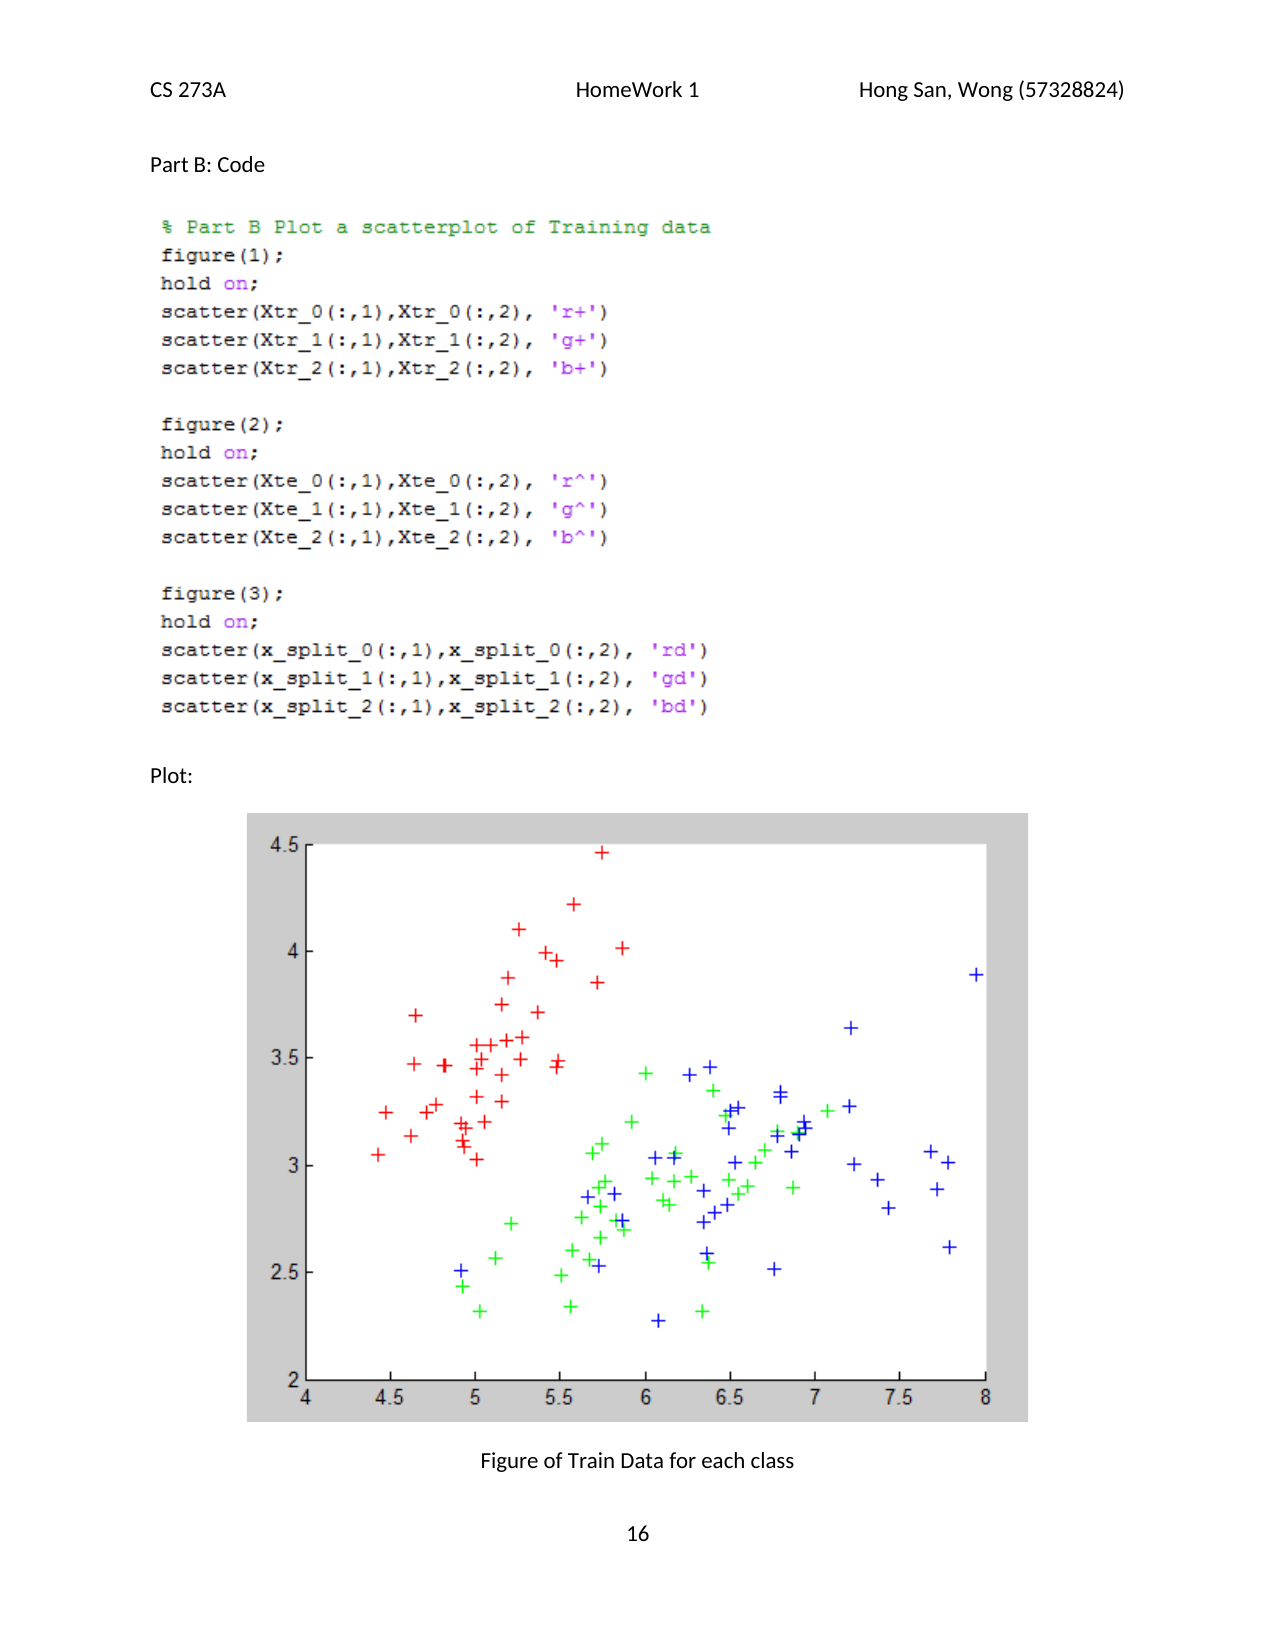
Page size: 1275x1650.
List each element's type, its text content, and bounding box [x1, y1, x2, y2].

picture [246, 813, 1029, 1422]
text Figure of Train Data for each class [150, 1447, 1125, 1475]
text Part B: Code [150, 150, 1125, 178]
text Plot: [150, 761, 1125, 789]
picture [150, 203, 818, 736]
